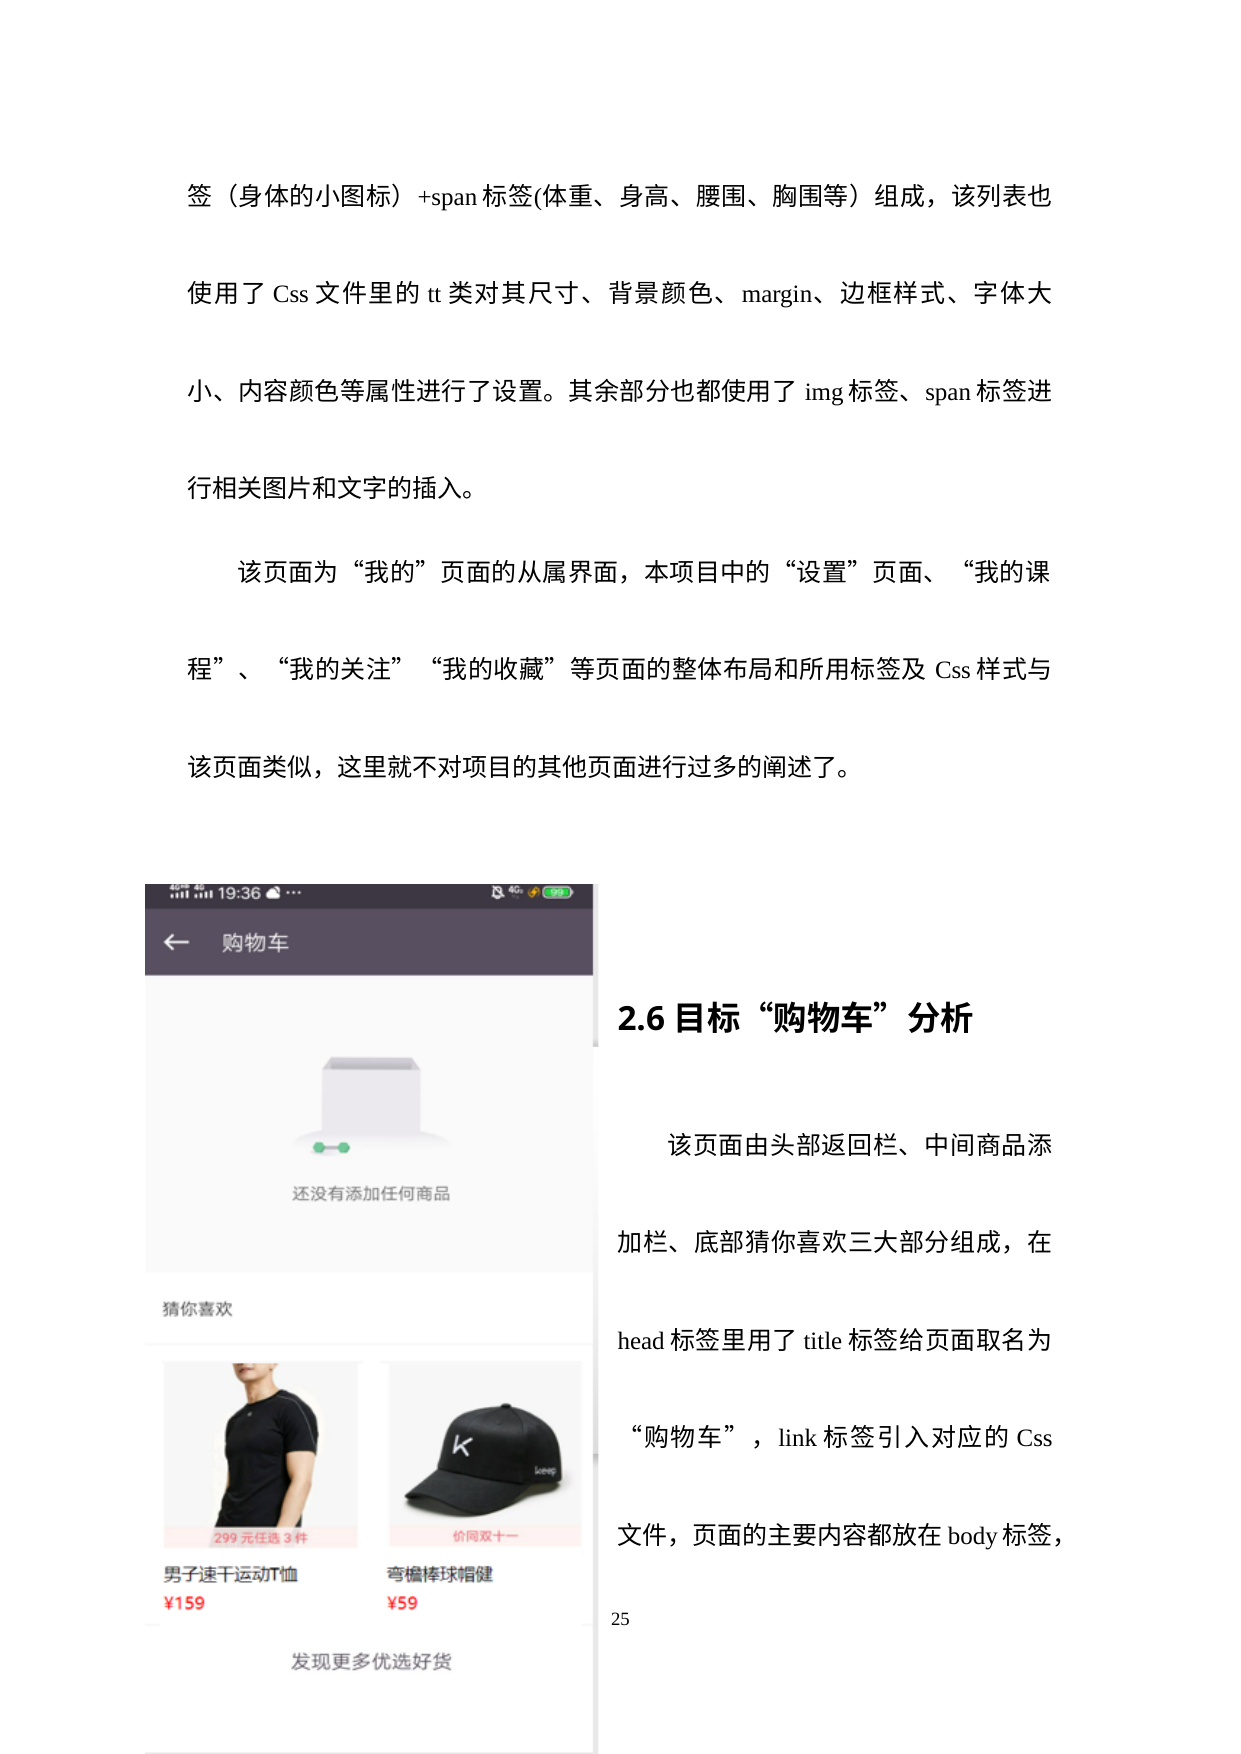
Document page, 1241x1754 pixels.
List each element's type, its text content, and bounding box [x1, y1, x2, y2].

picture [145, 884, 599, 1754]
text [187, 162, 1053, 519]
subtitle 2.6 目标“购物车”分析 [599, 983, 1053, 1048]
text 该页面为“我的”页面的从属界面，本项目中的“设置”页面、“我的课程”、“我的关注”“我的收藏”等页面的整体布局和所用标签及Css样式与该页面类似，这里就不对项目的其他页面进行过多的阐述了。 [187, 538, 1053, 798]
